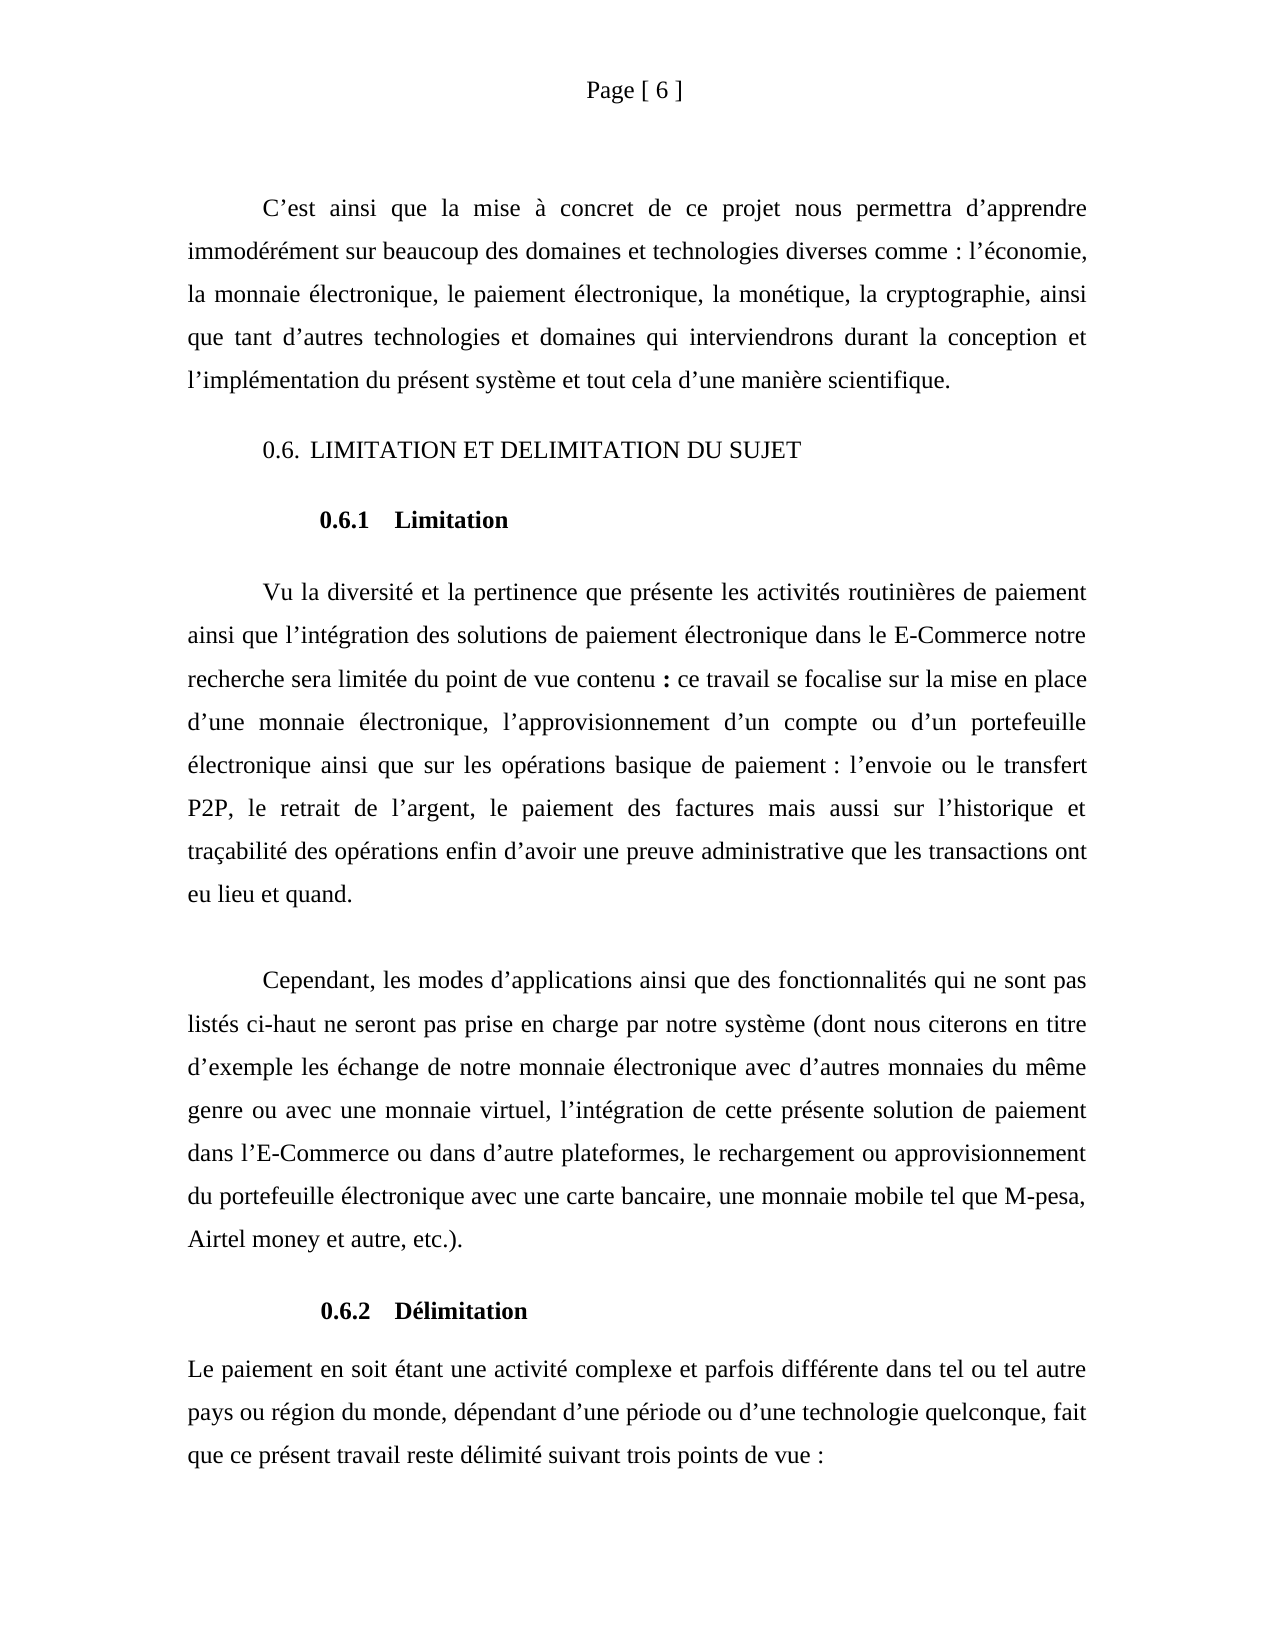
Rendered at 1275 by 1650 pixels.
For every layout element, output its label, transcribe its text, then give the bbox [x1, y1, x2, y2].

list Limitation [319, 506, 1087, 534]
text Cependant, les modes d’applications ainsi que des fonctionnalités qui ne sont pas listés ci-haut ne seront pas prise en charge par notre système (dont nous citerons en titre d’exemple les échange de notre monnaie électronique avec d’autres monnaies du même genre ou avec une monnaie virtuel, l’intégration de cette présente solution de paiement dans l’E-Commerce ou dans d’autre plateformes, le rechargement ou approvisionnement du portefeuille électronique avec une carte bancaire, une monnaie mobile tel que M-pesa, Airtel money et autre, etc.). [187, 966, 1087, 1253]
text Le paiement en soit étant une activité complexe et parfois différente dans tel ou tel autre pays ou région du monde, dépendant d’une période ou d’une technologie quelconque, fait que ce présent travail reste délimité suivant trois points de vue : [187, 1354, 1087, 1469]
text Vu la diversité et la pertinence que présente les activités routinières de paiement ainsi que l’intégration des solutions de paiement électronique dans le E-Commerce notre recherche sera limitée du point de vue contenu : ce travail se focalise sur la mise en place d’une monnaie électronique, l’approvisionnement d’un compte ou d’un portefeuille électronique ainsi que sur les opérations basique de paiement : l’envoie ou le transfert P2P, le retrait de l’argent, le paiement des factures mais aussi sur l’historique et traçabilité des opérations enfin d’avoir une preuve administrative que les transactions ont eu lieu et quand. [187, 577, 1087, 908]
list Délimitation [320, 1296, 1087, 1325]
text C’est ainsi que la mise à concret de ce projet nous permettra d’apprendre immodérément sur beaucoup des domaines et technologies diverses comme : l’économie, la monnaie électronique, le paiement électronique, la monétique, la cryptographie, ainsi que tant d’autres technologies et domaines qui interviendrons durant la conception et l’implémentation du présent système et tout cela d’une manière scientifique. [187, 193, 1087, 394]
text LIMITATION ET DELIMITATION DU SUJET [262, 436, 1087, 464]
